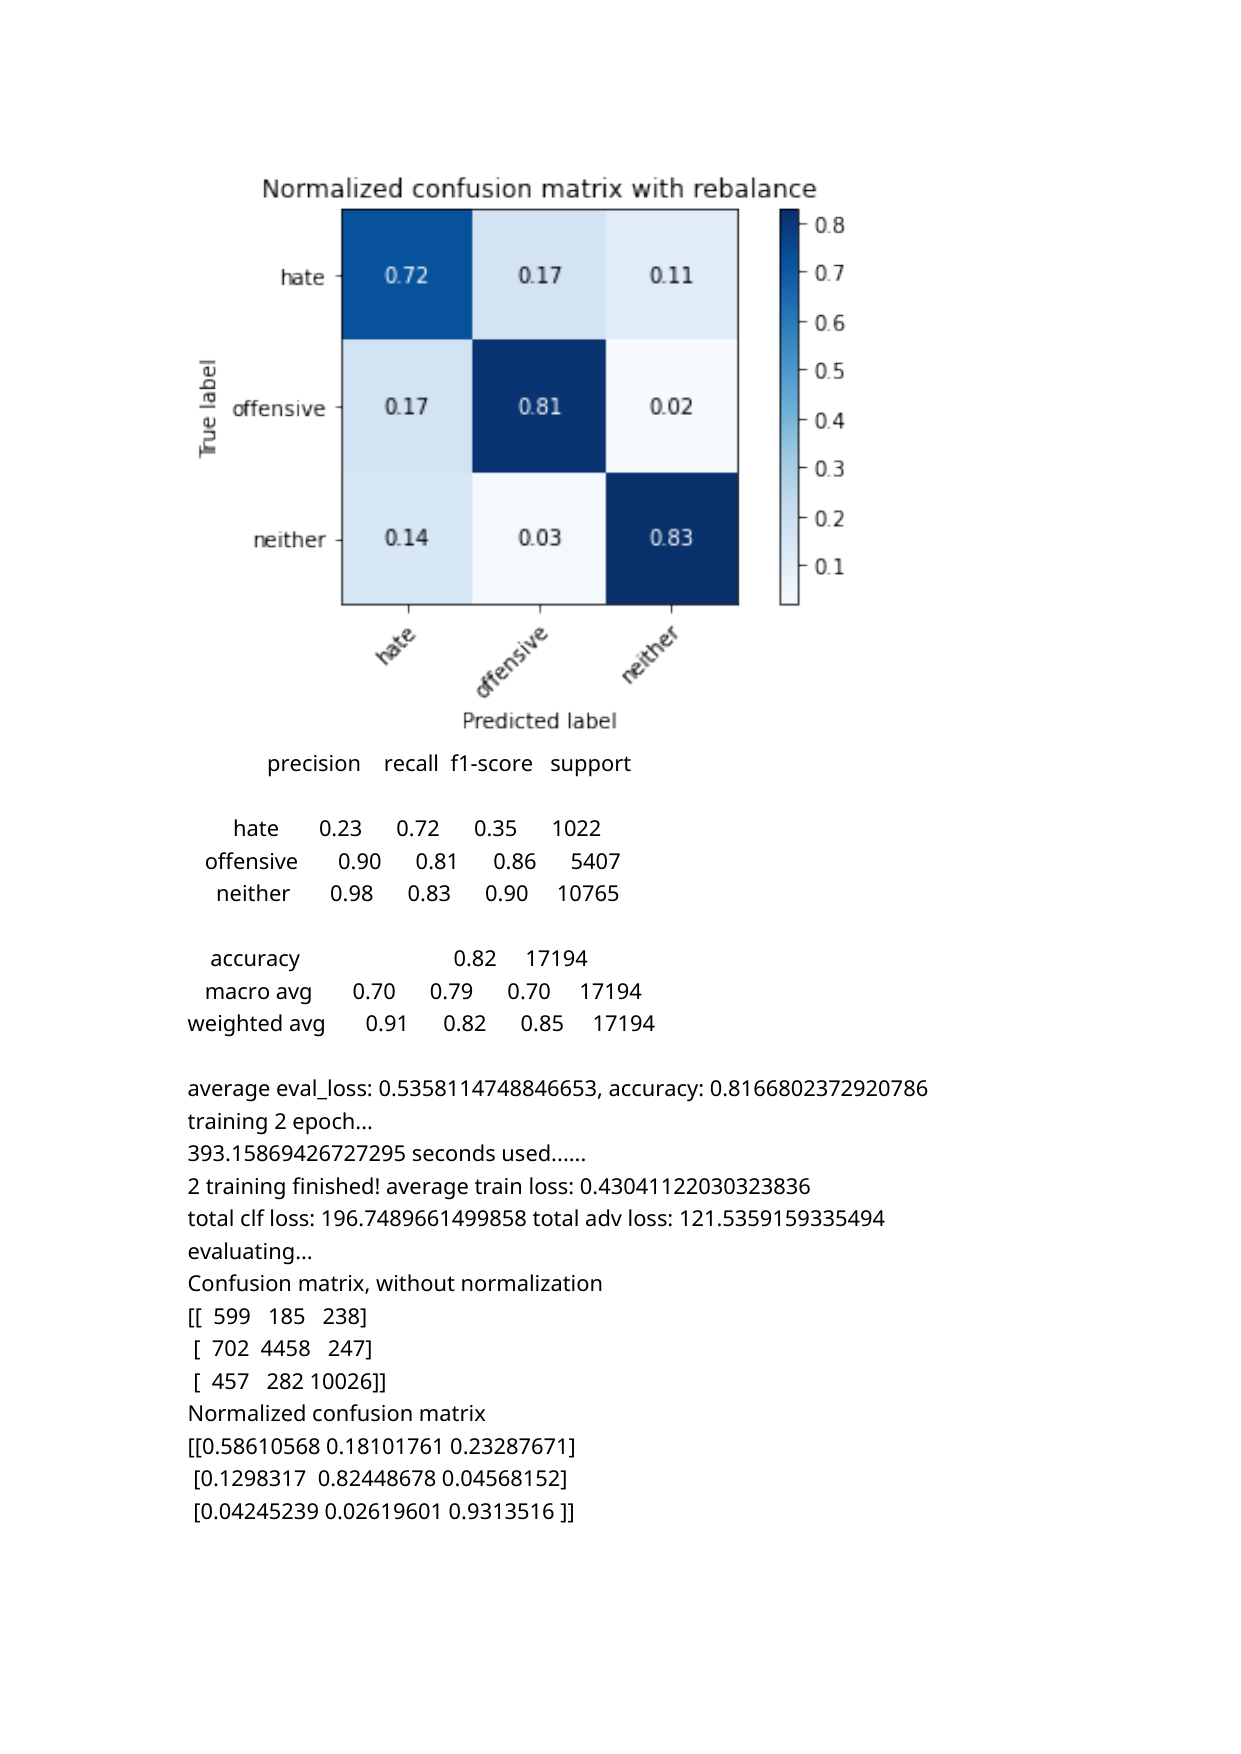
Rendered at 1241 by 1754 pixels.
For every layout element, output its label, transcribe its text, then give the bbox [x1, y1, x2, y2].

text evaluating... [187, 1234, 1053, 1267]
text [0.04245239 0.02619601 0.9313516 ]] [187, 1494, 1053, 1527]
text [ 457 282 10026]] [187, 1364, 1053, 1397]
text Normalized confusion matrix [187, 1397, 1053, 1429]
text [[0.58610568 0.18101761 0.23287671] [187, 1429, 1053, 1462]
text macro avg 0.70 0.79 0.70 17194 [187, 974, 1053, 1007]
text neither 0.98 0.83 0.90 10765 [187, 877, 1053, 909]
text precision recall f1-score support [187, 747, 1053, 779]
text [ 702 4458 247] [187, 1332, 1053, 1364]
text Confusion matrix, without normalization [187, 1267, 1053, 1299]
text weighted avg 0.91 0.82 0.85 17194 [187, 1007, 1053, 1039]
text average eval_loss: 0.5358114748846653, accuracy: 0.8166802372920786 [187, 1072, 1053, 1104]
text hate 0.23 0.72 0.35 1022 [187, 812, 1053, 844]
picture [187, 163, 861, 746]
text 393.15869426727295 seconds used...... [187, 1137, 1053, 1169]
text total clf loss: 196.7489661499858 total adv loss: 121.5359159335494 [187, 1202, 1053, 1234]
text [0.1298317 0.82448678 0.04568152] [187, 1462, 1053, 1494]
text training 2 epoch... [187, 1104, 1053, 1137]
text 2 training finished! average train loss: 0.43041122030323836 [187, 1169, 1053, 1202]
text offensive 0.90 0.81 0.86 5407 [187, 844, 1053, 877]
text accuracy 0.82 17194 [187, 942, 1053, 974]
text [[ 599 185 238] [187, 1299, 1053, 1332]
